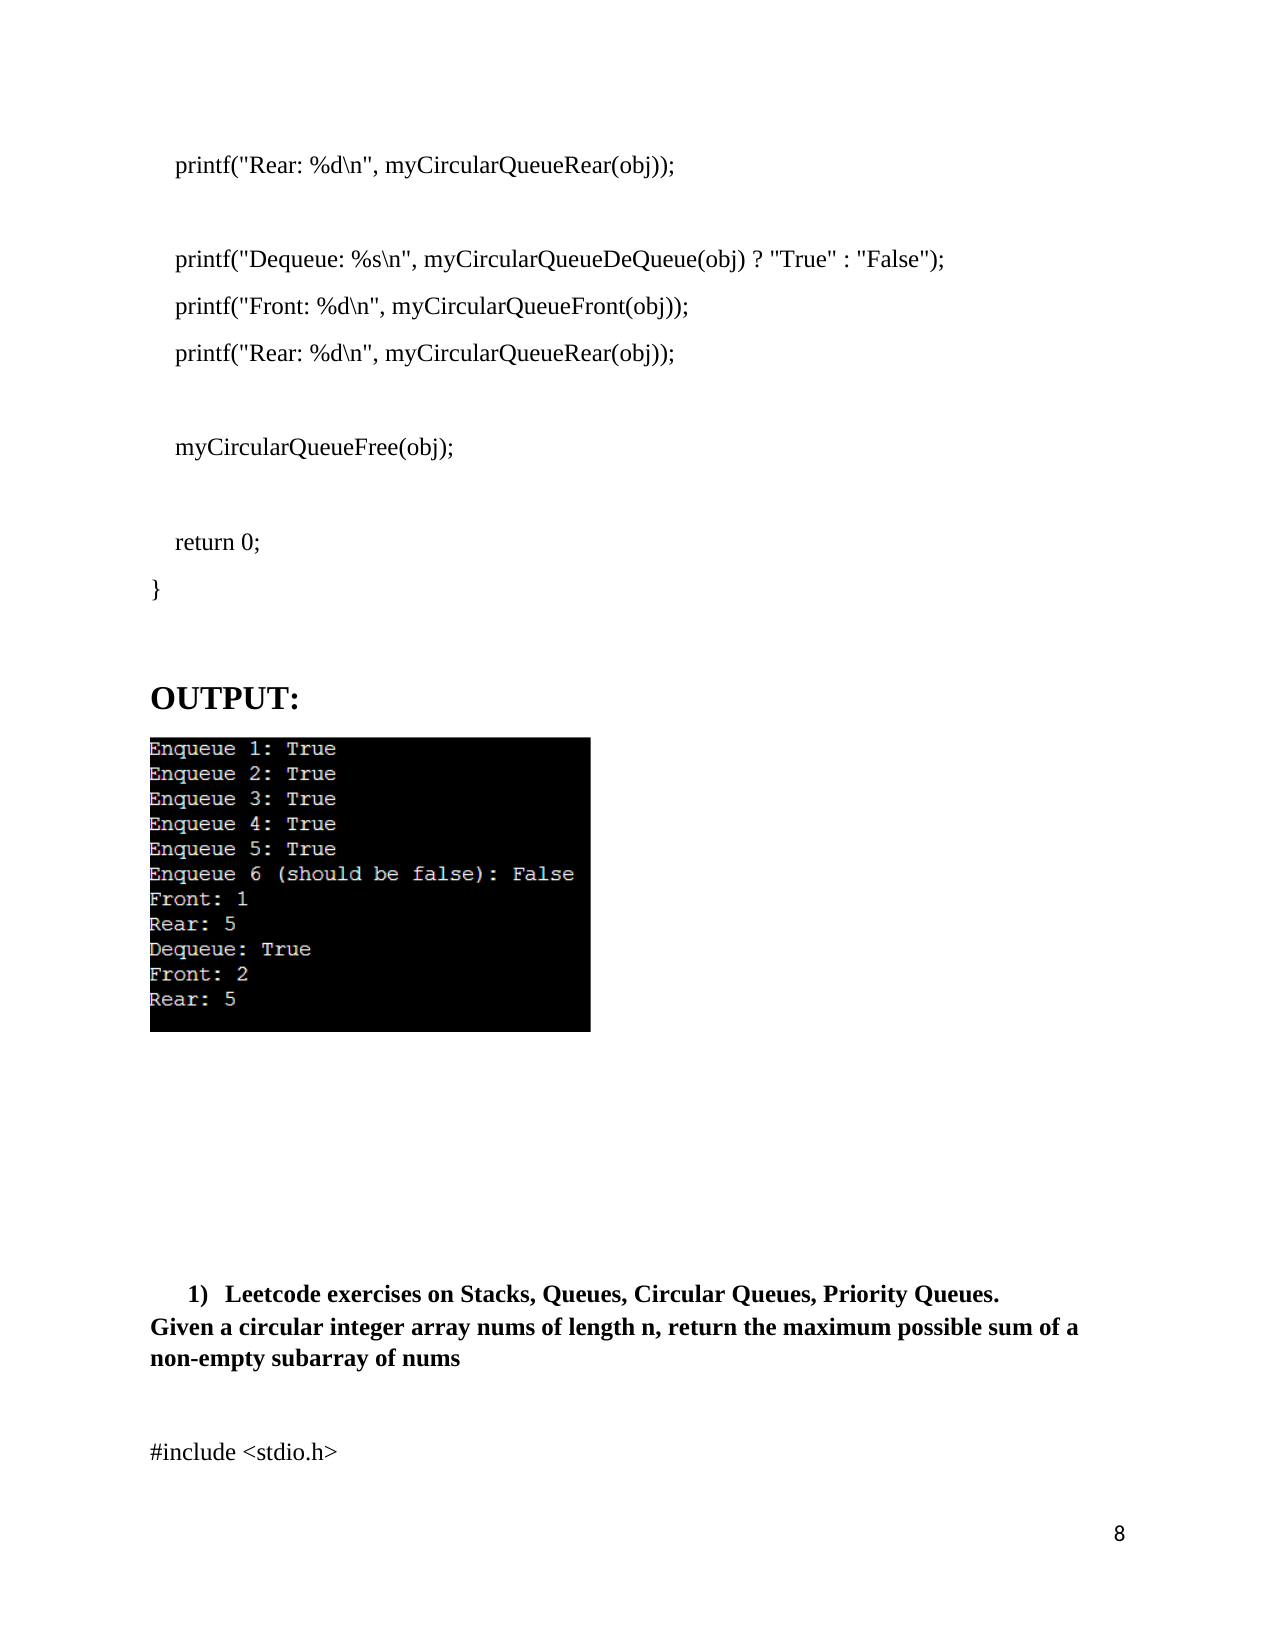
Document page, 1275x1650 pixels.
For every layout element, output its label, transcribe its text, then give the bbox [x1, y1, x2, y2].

text printf("Rear: %d\n", myCircularQueueRear(obj)); [150, 338, 1125, 367]
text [150, 291, 1125, 320]
text myCircularQueueFree(obj); [150, 432, 1125, 461]
text Given a circular integer array nums of length n, return the maximum possible sum of a non-empty subarray of nums [150, 1312, 1125, 1371]
text } [150, 574, 1125, 602]
list Leetcode exercises on Stacks, Queues, Circular Queues, Priority Queues. [187, 1279, 1125, 1308]
text printf("Rear: %d\n", myCircularQueueRear(obj)); [150, 150, 1125, 179]
picture [150, 735, 591, 1032]
text printf("Dequeue: %s\n", myCircularQueueDeQueue(obj) ? "True" : "False"); [150, 244, 1125, 273]
text OUTPUT: [150, 678, 1125, 716]
text #include <stdio.h> [150, 1437, 1125, 1466]
text return 0; [150, 527, 1125, 555]
